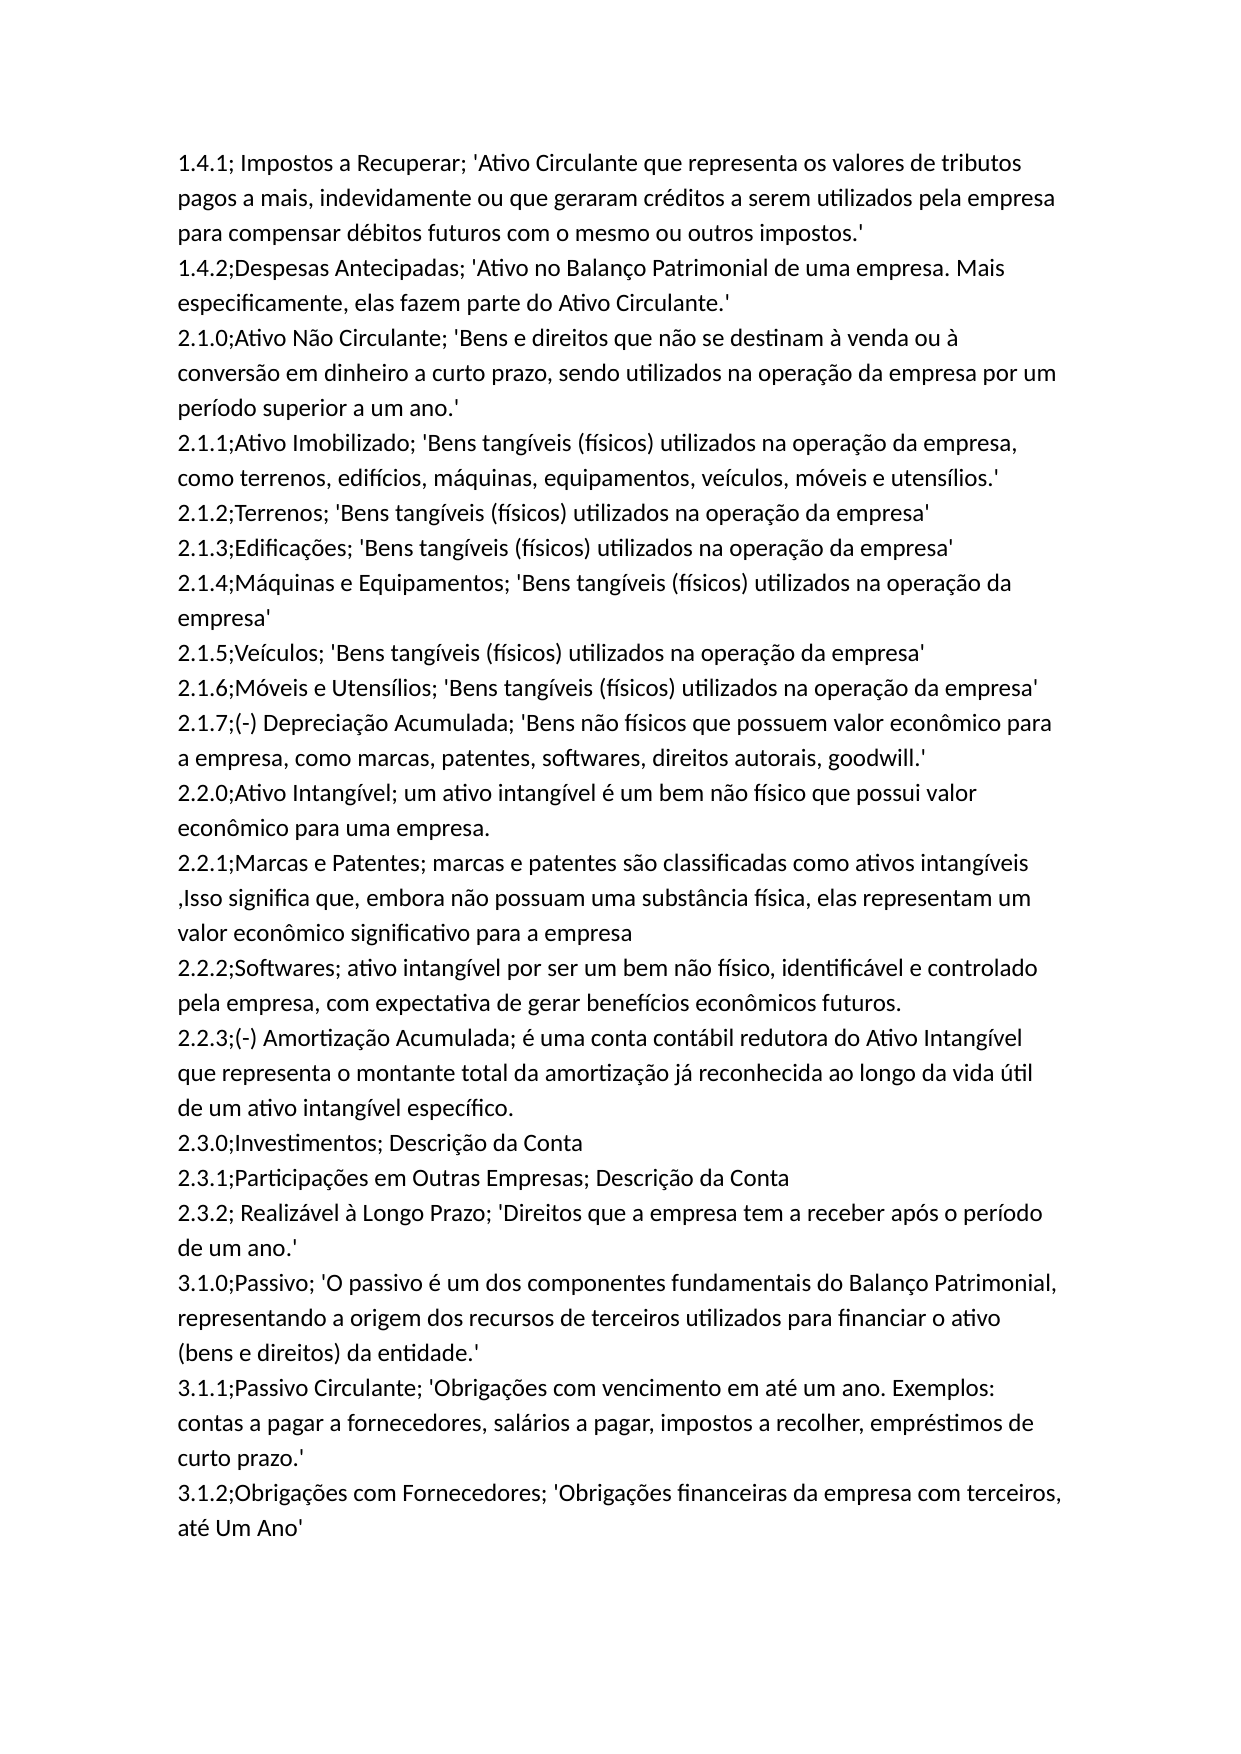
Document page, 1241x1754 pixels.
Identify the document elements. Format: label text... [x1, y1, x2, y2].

text 2.2.2;Softwares; ativo intangível por ser um bem não físico, identificável e controlado pela empresa, com expectativa de gerar benefícios econômicos futuros. [177, 953, 1063, 1018]
text 2.3.2; Realizável à Longo Prazo; 'Direitos que a empresa tem a receber após o período de um ano.' [177, 1198, 1063, 1263]
text 2.1.3;Edificações; 'Bens tangíveis (físicos) utilizados na operação da empresa' [177, 533, 1063, 563]
text 2.2.0;Ativo Intangível; um ativo intangível é um bem não físico que possui valor econômico para uma empresa. [177, 778, 1063, 843]
text 2.1.4;Máquinas e Equipamentos; 'Bens tangíveis (físicos) utilizados na operação da empresa' [177, 568, 1063, 633]
text 2.2.1;Marcas e Patentes; marcas e patentes são classificadas como ativos intangíveis [177, 848, 1063, 878]
text ,Isso significa que, embora não possuam uma substância física, elas representam um valor econômico significativo para a empresa [177, 883, 1063, 948]
text 2.1.2;Terrenos; 'Bens tangíveis (físicos) utilizados na operação da empresa' [177, 498, 1063, 528]
text 3.1.1;Passivo Circulante; 'Obrigações com vencimento em até um ano. Exemplos: contas a pagar a fornecedores, salários a pagar, impostos a recolher, empréstimos de curto prazo.' [177, 1373, 1063, 1473]
text 2.2.3;(-) Amortização Acumulada; é uma conta contábil redutora do Ativo Intangível que representa o montante total da amortização já reconhecida ao longo da vida útil de um ativo intangível específico. [177, 1023, 1063, 1123]
text 2.1.6;Móveis e Utensílios; 'Bens tangíveis (físicos) utilizados na operação da empresa' [177, 673, 1063, 703]
text 2.1.0;Ativo Não Circulante; 'Bens e direitos que não se destinam à venda ou à conversão em dinheiro a curto prazo, sendo utilizados na operação da empresa por um período superior a um ano.' [177, 323, 1063, 423]
text 2.3.0;Investimentos; Descrição da Conta [177, 1128, 1063, 1158]
text 3.1.2;Obrigações com Fornecedores; 'Obrigações financeiras da empresa com terceiros, até Um Ano' [177, 1478, 1063, 1543]
text 2.1.5;Veículos; 'Bens tangíveis (físicos) utilizados na operação da empresa' [177, 638, 1063, 668]
text 2.3.1;Participações em Outras Empresas; Descrição da Conta [177, 1163, 1063, 1193]
text 2.1.7;(-) Depreciação Acumulada; 'Bens não físicos que possuem valor econômico para a empresa, como marcas, patentes, softwares, direitos autorais, goodwill.' [177, 708, 1063, 773]
text 1.4.1; Impostos a Recuperar; 'Ativo Circulante que representa os valores de tributos pagos a mais, indevidamente ou que geraram créditos a serem utilizados pela empresa para compensar débitos futuros com o mesmo ou outros impostos.' [177, 148, 1063, 248]
text 2.1.1;Ativo Imobilizado; 'Bens tangíveis (físicos) utilizados na operação da empresa, como terrenos, edifícios, máquinas, equipamentos, veículos, móveis e utensílios.' [177, 428, 1063, 493]
text 1.4.2;Despesas Antecipadas; 'Ativo no Balanço Patrimonial de uma empresa. Mais especificamente, elas fazem parte do Ativo Circulante.' [177, 253, 1063, 318]
text 3.1.0;Passivo; 'O passivo é um dos componentes fundamentais do Balanço Patrimonial, representando a origem dos recursos de terceiros utilizados para financiar o ativo (bens e direitos) da entidade.' [177, 1268, 1063, 1368]
